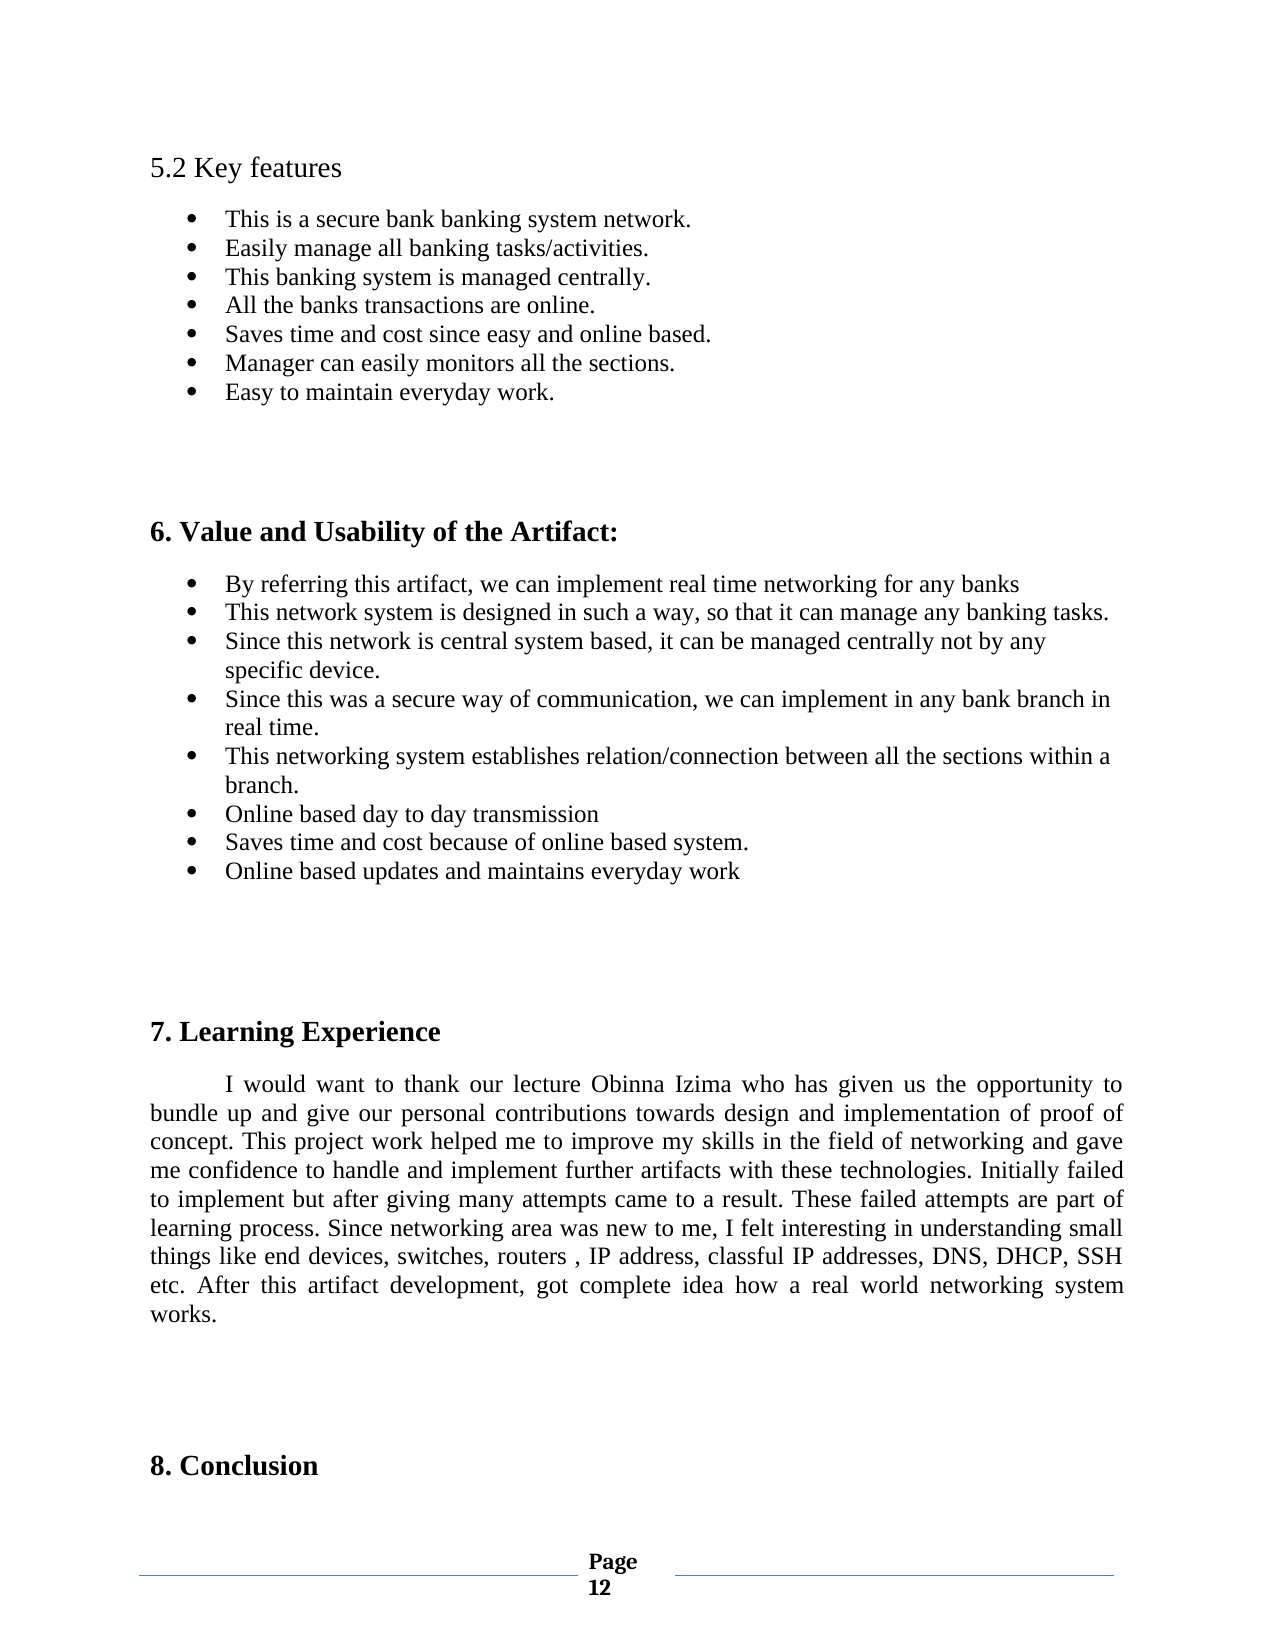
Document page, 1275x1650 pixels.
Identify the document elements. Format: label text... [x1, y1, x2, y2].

list Online based updates and maintains everyday work [187, 856, 1125, 885]
list Saves time and cost since easy and online based. [187, 319, 1125, 348]
list Since this network is central system based, it can be managed centrally not by any specific device. [187, 626, 1125, 684]
list This network system is designed in such a way, so that it can manage any banking tasks. [187, 597, 1125, 626]
text 8. Conclusion [150, 1448, 1125, 1481]
text I would want to thank our lecture Obinna Izima who has given us the opportunity to bundle up and give our personal contributions towards design and implementation of proof of concept. This project work helped me to improve my skills in the field of networking and gave me confidence to handle and implement further artifacts with these technologies. Initially failed to implement but after giving many attempts came to a result. These failed attempts are part of learning process. Since networking area was new to me, I felt interesting in understanding small things like end devices, switches, routers , IP address, classful IP addresses, DNS, DHCP, SSH etc. After this artifact development, got complete idea how a real world networking system works. [150, 1069, 1125, 1328]
list Saves time and cost because of online based system. [187, 827, 1125, 856]
list Easily manage all banking tasks/activities. [187, 233, 1125, 262]
text 6. Value and Usability of the Artifact: [150, 514, 1125, 548]
list Online based day to day transmission [187, 799, 1125, 827]
text 7. Learning Experience [150, 1014, 1125, 1048]
text 5.2 Key features [150, 150, 1125, 183]
list Since this was a secure way of communication, we can implement in any bank branch in real time. [187, 684, 1125, 741]
list By referring this artifact, we can implement real time networking for any banks [187, 569, 1125, 597]
list This banking system is managed centrally. [187, 262, 1125, 291]
list This is a secure bank banking system network. [187, 204, 1125, 233]
list All the banks transactions are online. [187, 291, 1125, 319]
list This networking system establishes relation/connection between all the sections within a branch. [187, 741, 1125, 799]
list Easy to maintain everyday work. [187, 377, 1125, 406]
list Manager can easily monitors all the sections. [187, 348, 1125, 377]
